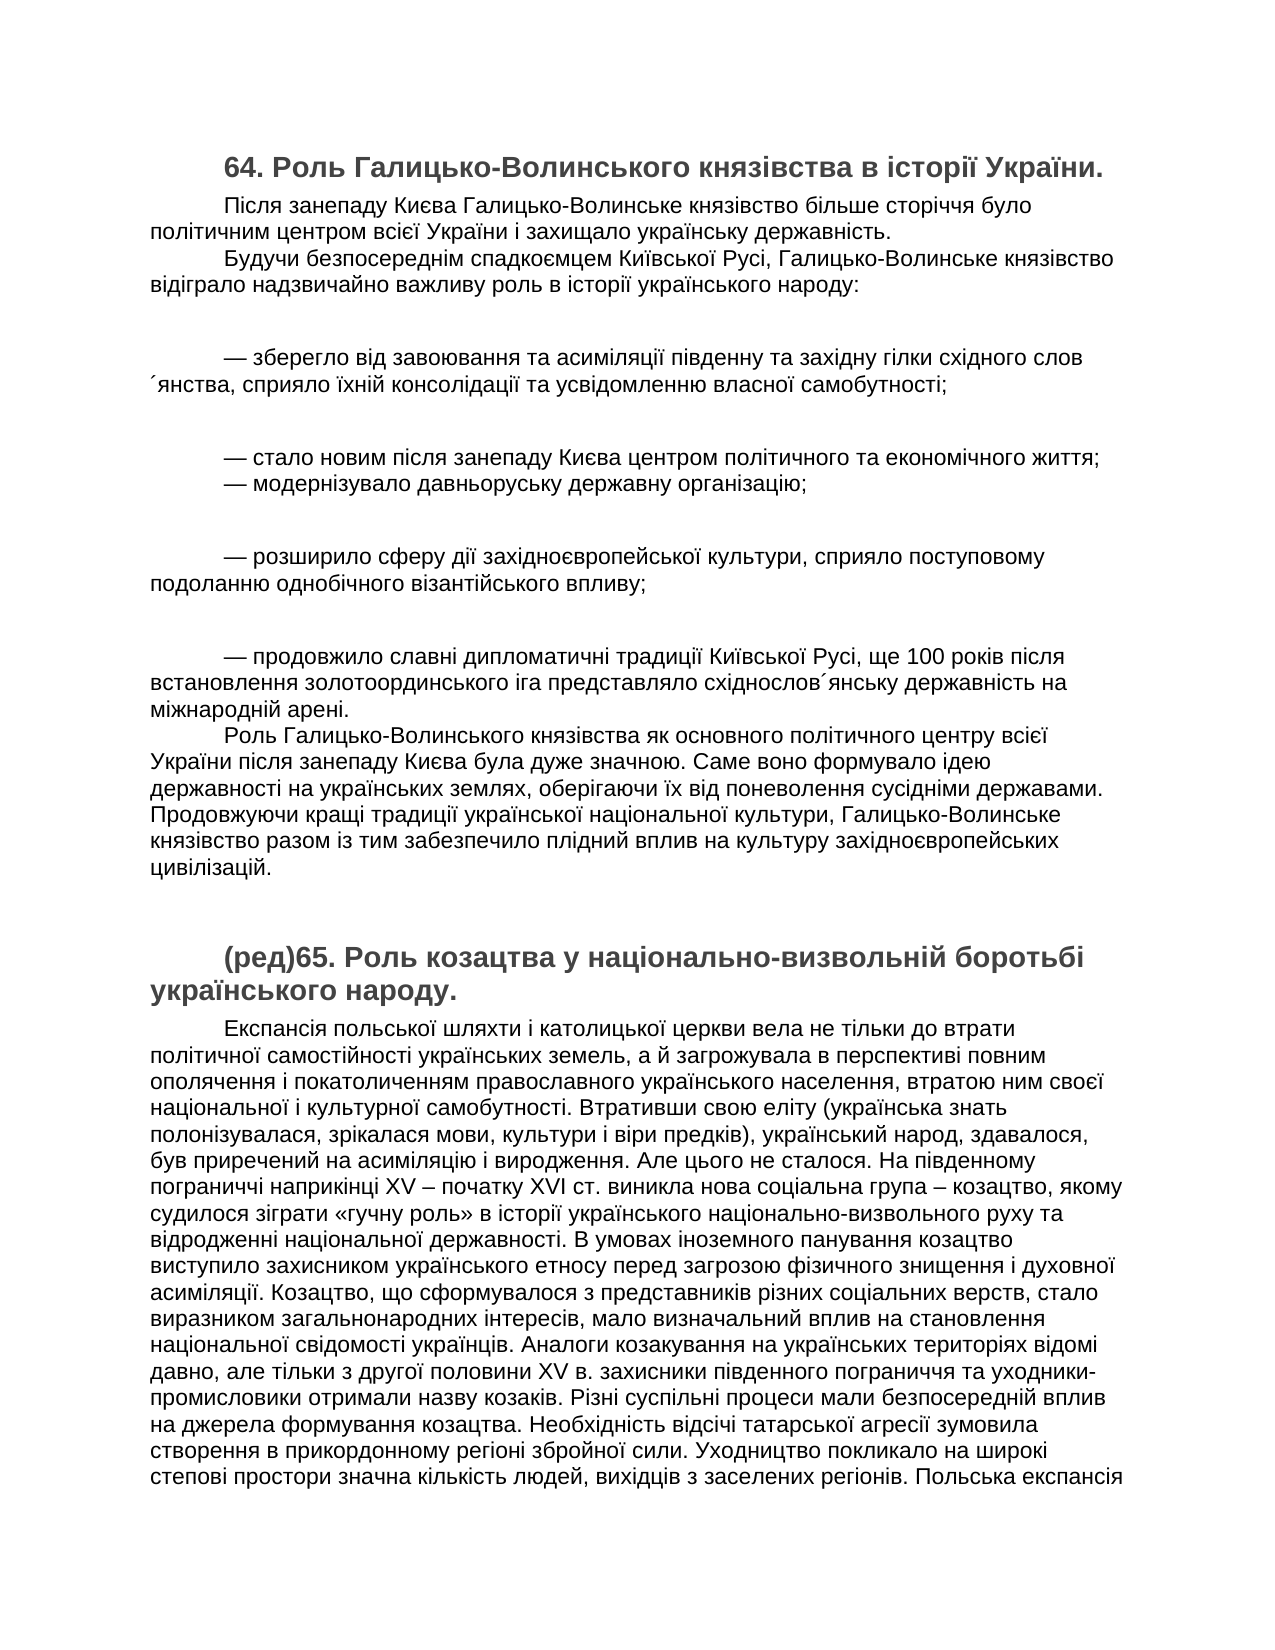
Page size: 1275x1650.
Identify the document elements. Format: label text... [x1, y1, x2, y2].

text Будучи безпосереднім спадкоємцем Київської Русі, Галицько-Волинське князівство відіграло надзвичайно важливу роль в історії українського народу: [150, 244, 1125, 297]
text — продовжило славні дипломатичні традиції Київської Русі, ще 100 років після встановлення золотоординського іга представляло східнослов´янську державність на міжнародній арені. [150, 643, 1125, 722]
text — модернізувало давньоруську державну організацію; [150, 470, 1125, 496]
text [150, 1015, 1125, 1489]
subtitle 64. Роль Галицько-Волинського князівства в історії України. [150, 150, 1125, 183]
text — зберегло від завоювання та асиміляції південну та західну гілки східного слов´янства, сприяло їхній консолідації та усвідомленню власної самобутності; [150, 344, 1125, 397]
text — стало новим після занепаду Києва центром політичного та економічного життя; [150, 444, 1125, 470]
text Після занепаду Києва Галицько-Волинське князівство більше сторіччя було політичним центром всієї України і захищало українську державність. [150, 192, 1125, 244]
text — розширило сферу дії західноєвропейської культури, сприяло поступовому подоланню однобічного візантійського впливу; [150, 543, 1125, 596]
subtitle (ред)65. Роль козацтва у національно-визвольній боротьбі українського народу. [150, 940, 1125, 1007]
text Роль Галицько-Волинського князівства як основного політичного центру всієї України після занепаду Києва була дуже значною. Саме воно формувало ідею державності на українських землях, оберігаючи їх від поневолення сусідніми державами. Продовжуючи кращі традиції української національної культури, Галицько-Волинське князівство разом із тим забезпечило плідний вплив на культуру західноєвропейських цивілізацій. [150, 722, 1125, 880]
